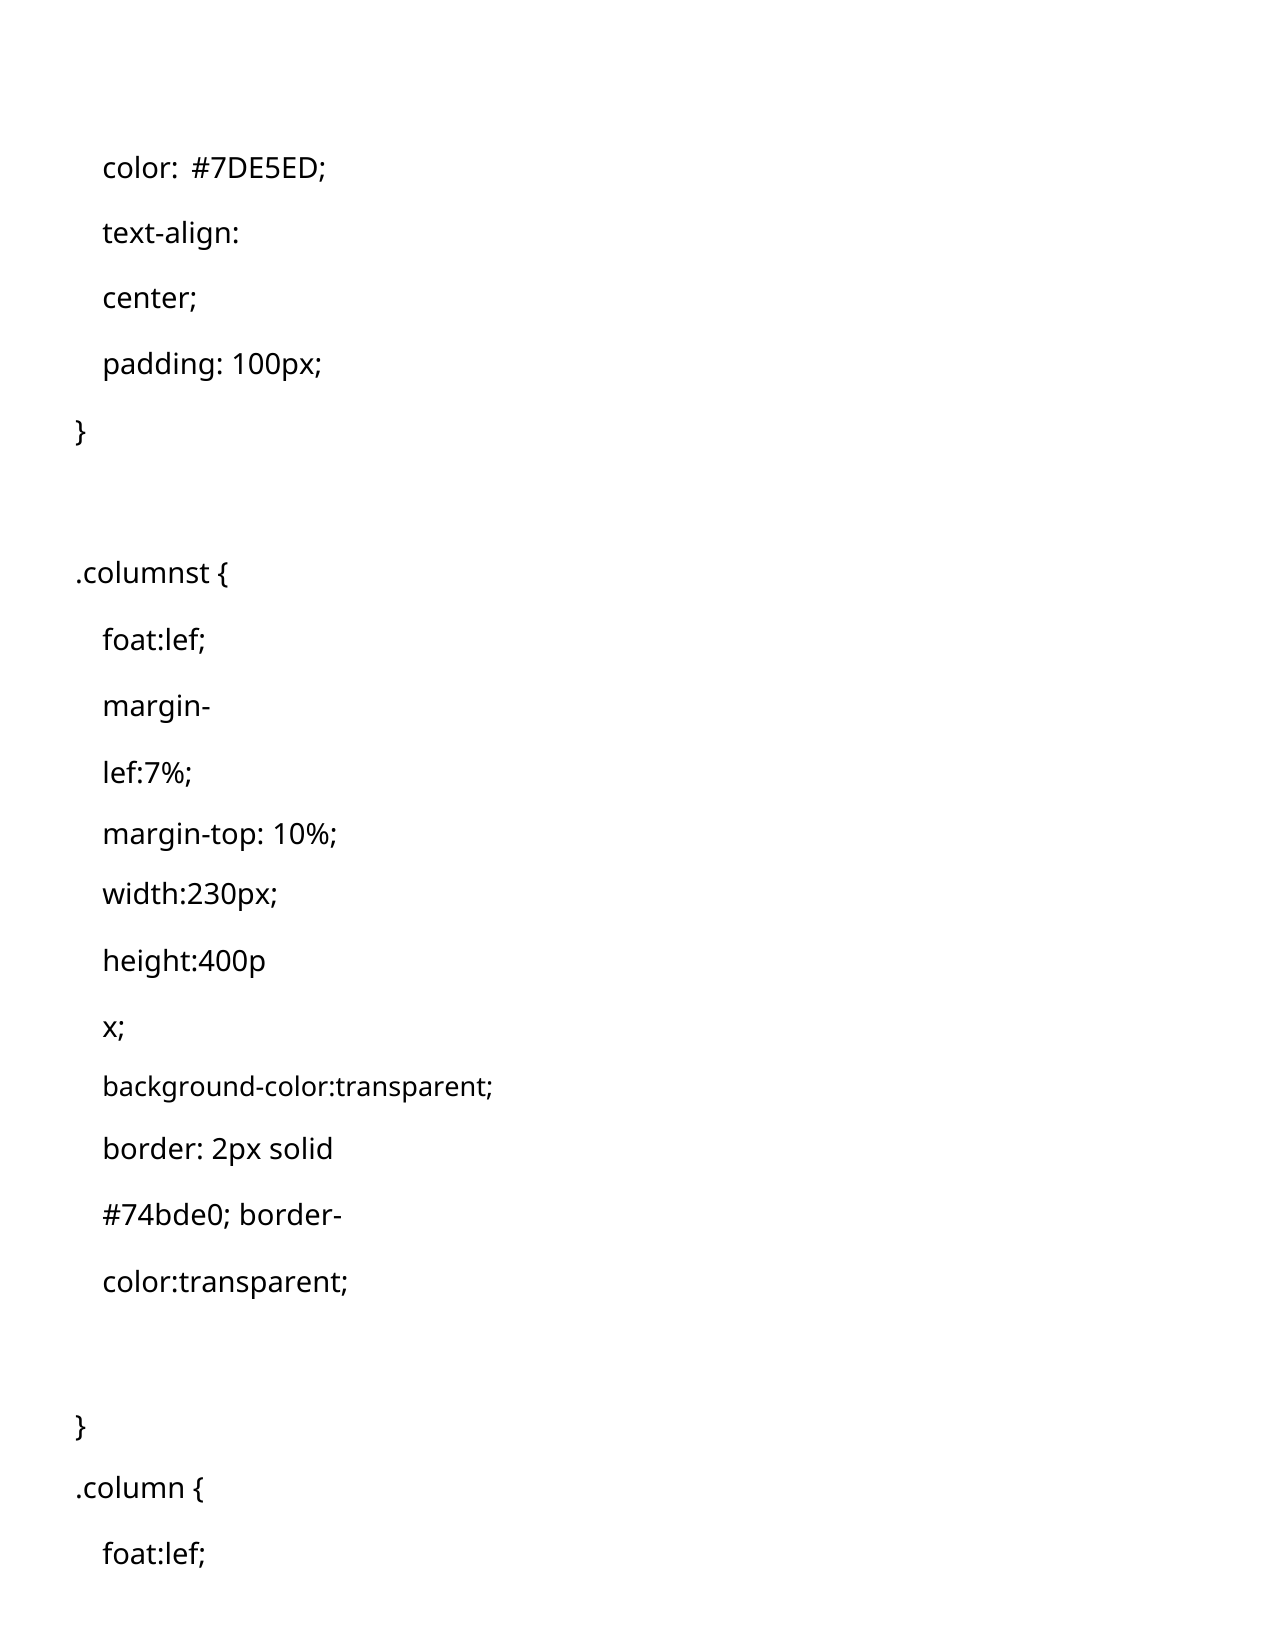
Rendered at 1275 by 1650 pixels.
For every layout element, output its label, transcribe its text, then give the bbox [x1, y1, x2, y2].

text } [75, 410, 1269, 449]
text background-color:transparent; [102, 1073, 1269, 1103]
text .columnst { foat:lef; margin-lef:7%; [75, 552, 290, 792]
text border: 2px solid #74bde0; border-color:transparent; [102, 1128, 448, 1301]
text width:230px; height:400px; [102, 873, 279, 1046]
text margin-top: 10%; [102, 819, 1269, 851]
text } [75, 1405, 1269, 1445]
text color: #7DE5ED; text-align: center; padding: 100px; [102, 147, 326, 383]
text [75, 1468, 290, 1573]
